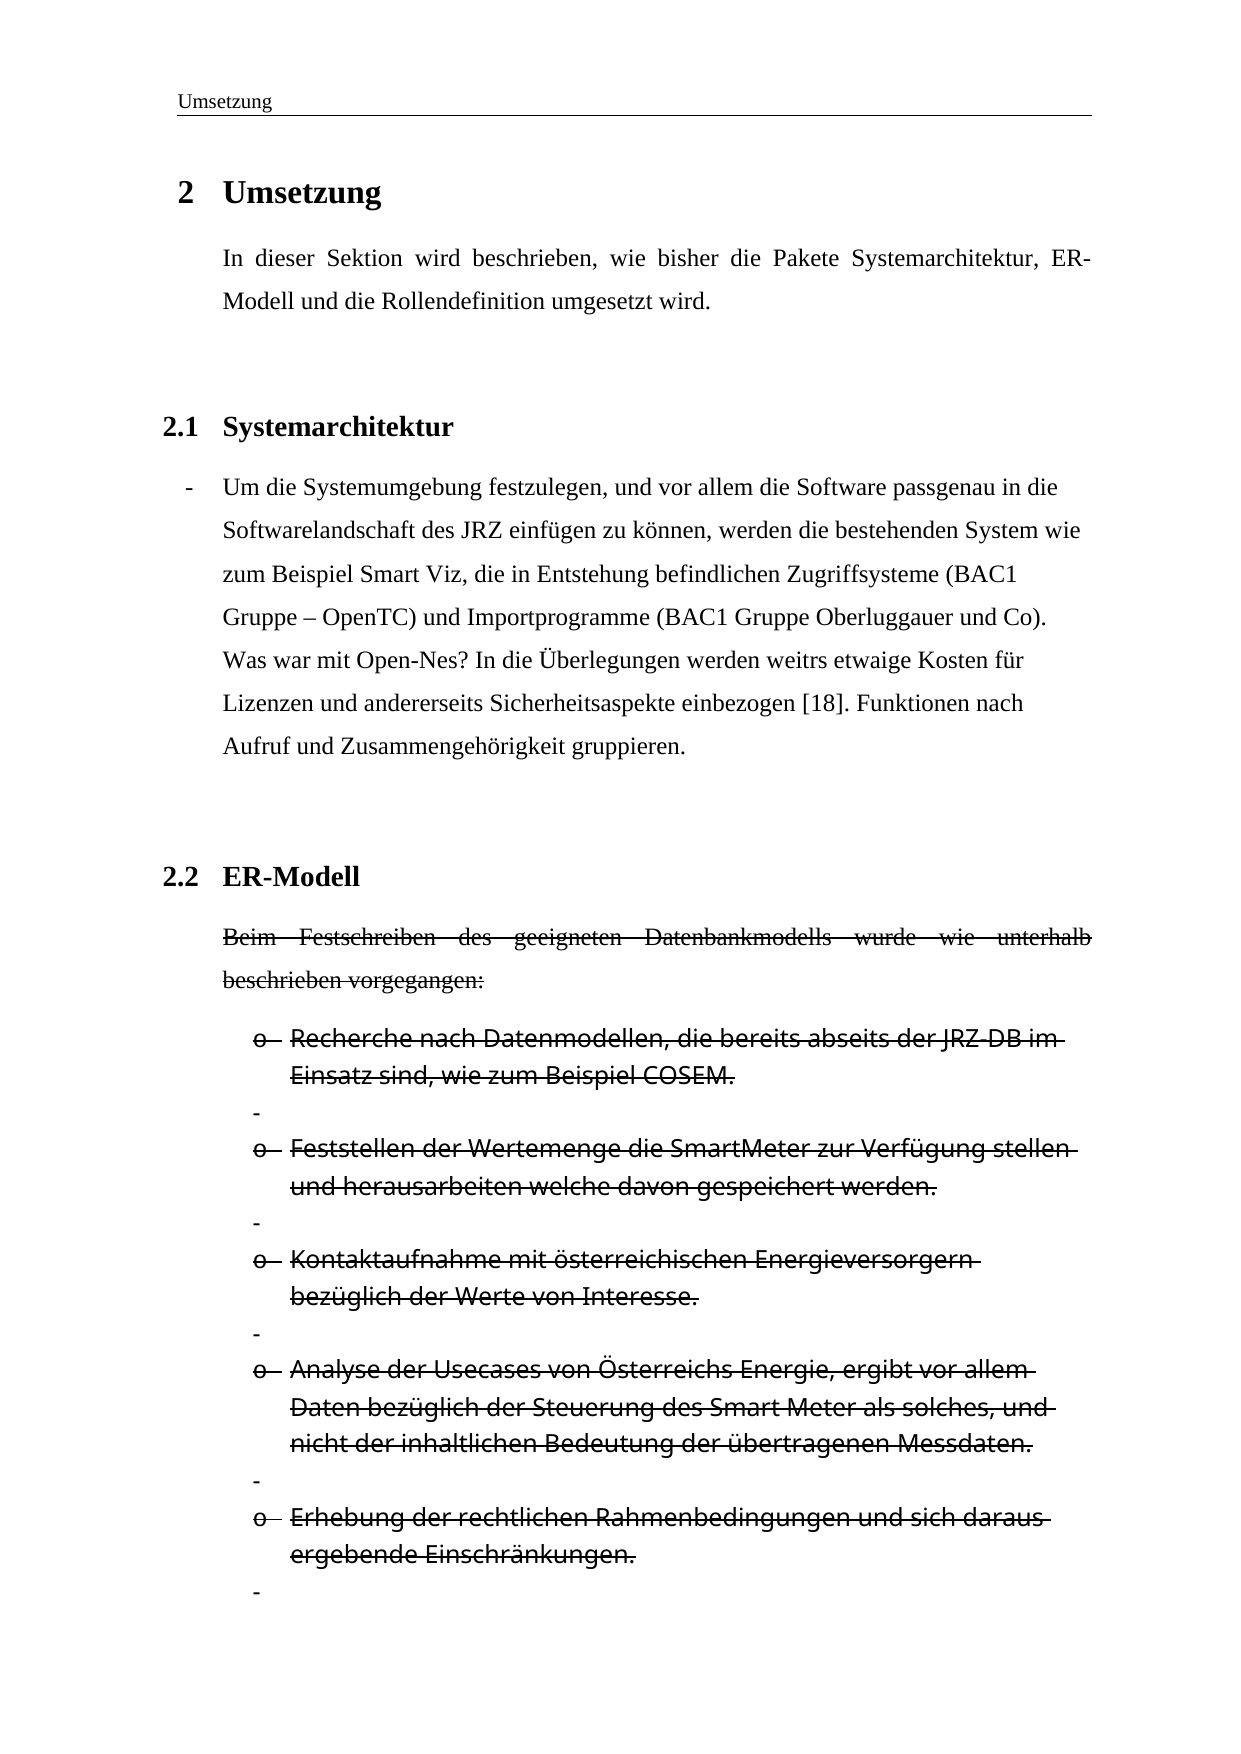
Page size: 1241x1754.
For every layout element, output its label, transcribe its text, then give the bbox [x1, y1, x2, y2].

list Um die Systemumgebung festzulegen, und vor allem die Software passgenau in die Softwarelandschaft des JRZ einfügen zu können, werden die bestehenden System wie zum Beispiel Smart Viz, die in Entstehung befindlichen Zugriffsysteme (BAC1 Gruppe – OpenTC) und Importprogramme (BAC1 Gruppe Oberluggauer und Co). Was war mit Open-Nes? In die Überlegungen werden weitrs etwaige Kosten für Lizenzen und andererseits Sicherheitsaspekte einbezogen . Funktionen nach Aufruf und Zusammengehörigkeit gruppieren. [185, 472, 1092, 760]
list Feststellen der Wertemenge die SmartMeter zur Verfügung stellen und herausarbeiten welche davon gespeichert werden. [252, 1131, 1092, 1202]
subtitle ER-Modell [162, 859, 1092, 893]
list Kontaktaufnahme mit österreichischen Energieversorgern bezüglich der Werte von Interesse. [252, 1242, 1092, 1313]
list Erhebung der rechtlichen Rahmenbedingungen und sich daraus ergebende Einschränkungen. [252, 1499, 1092, 1571]
text Beim Festschreiben des geeigneten Datenbankmodells wurde wie unterhalb beschrieben vorgegangen: [222, 922, 1092, 937]
text Beim Festschreiben des geeigneten Datenbankmodells wurde wie unterhalb beschrieben vorgegangen: [222, 938, 1092, 994]
list Recherche nach Datenmodellen, die bereits abseits der JRZ-DB im Einsatz sind, wie zum Beispiel COSEM. [252, 1021, 1092, 1092]
subtitle Systemarchitektur [162, 409, 1092, 443]
list Analyse der Usecases von Österreichs Energie, ergibt vor allem Daten bezüglich der Steuerung des Smart Meter als solches, und nicht der inhaltlichen Bedeutung der übertragenen Messdaten. [252, 1352, 1092, 1460]
text In dieser Sektion wird beschrieben, wie bisher die Pakete Systemarchitektur, ER-Modell und die Rollendefinition umgesetzt wird. [222, 243, 1092, 314]
subtitle Umsetzung [177, 173, 1092, 211]
